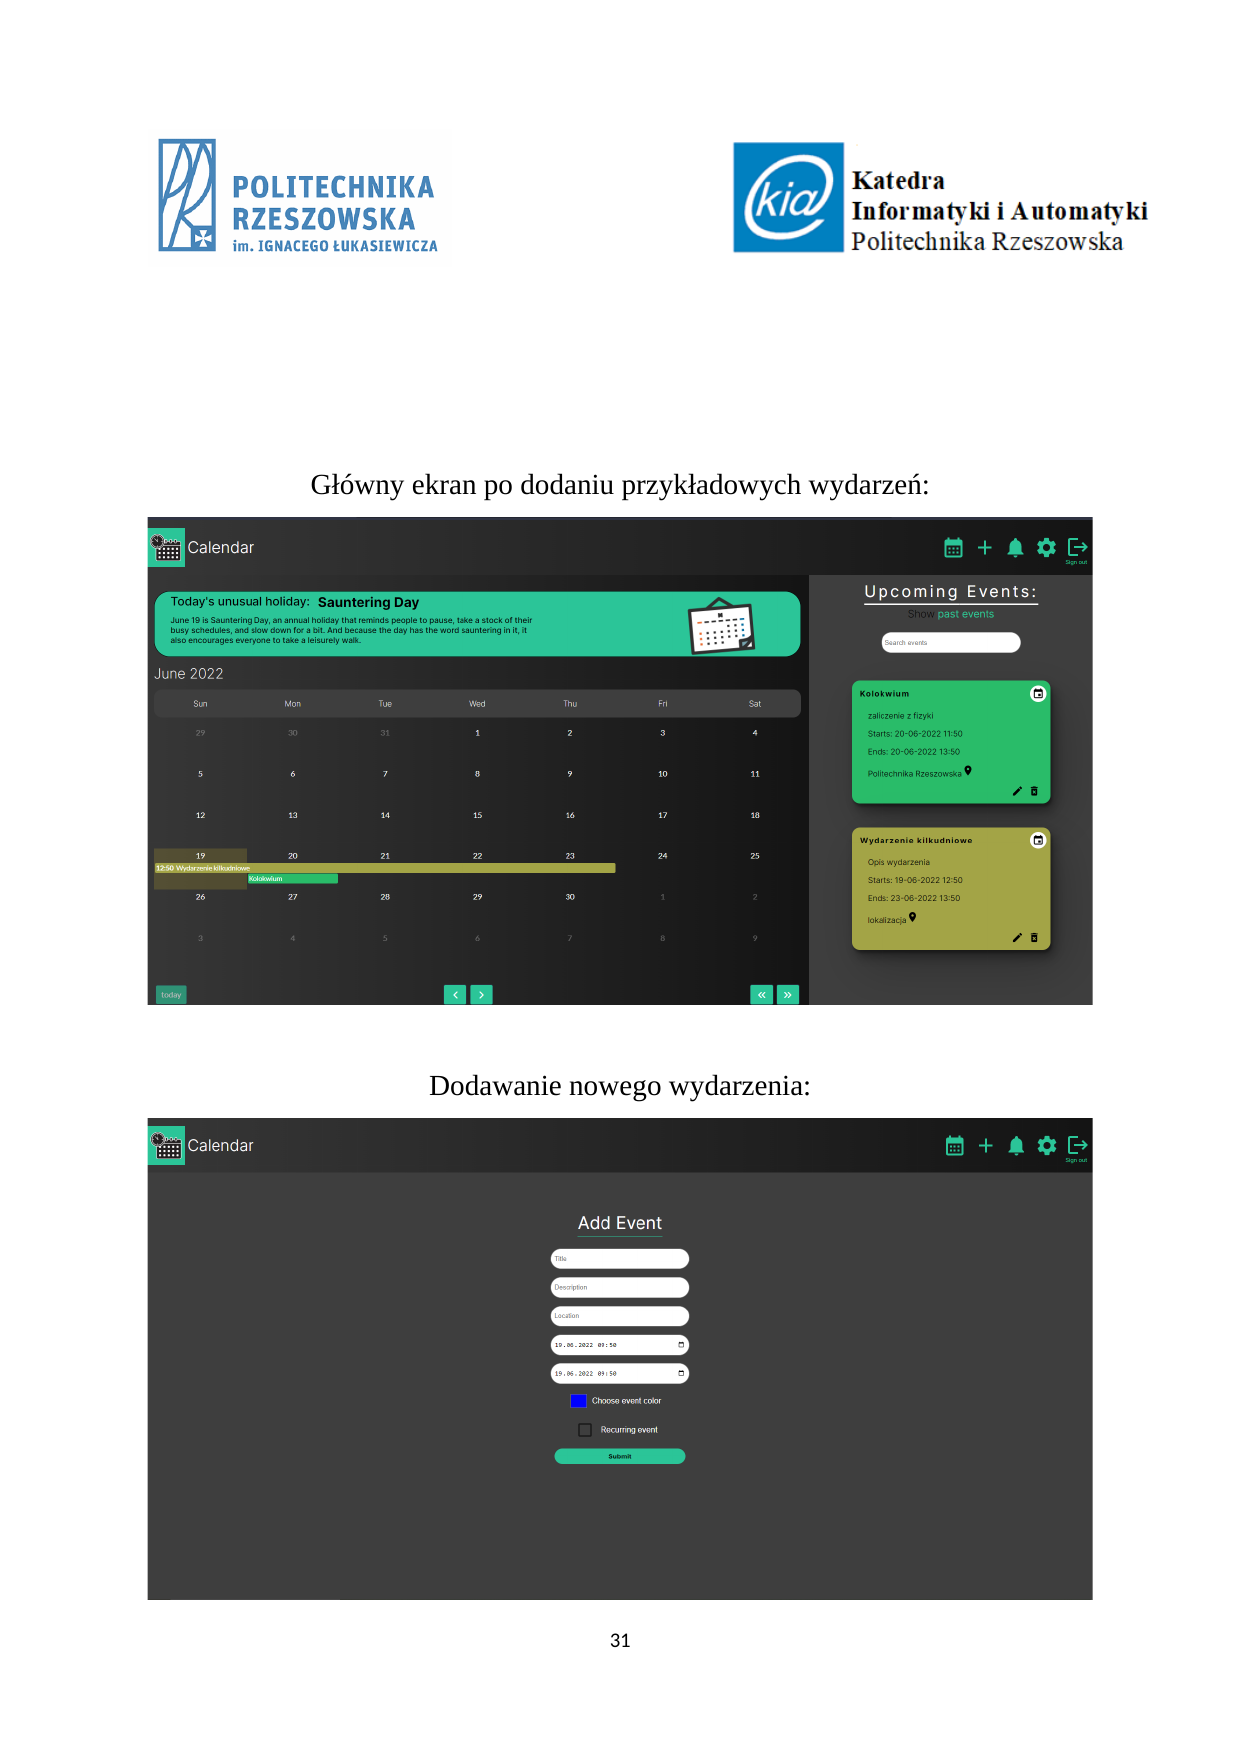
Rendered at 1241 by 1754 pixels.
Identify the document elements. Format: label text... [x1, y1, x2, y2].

picture [147, 517, 1093, 1005]
text Dodawanie nowego wydarzenia: [148, 1068, 1093, 1101]
picture [715, 127, 1177, 270]
picture [147, 129, 453, 267]
text Główny ekran po dodaniu przykładowych wydarzeń: [148, 467, 1093, 500]
picture [147, 1118, 1093, 1600]
